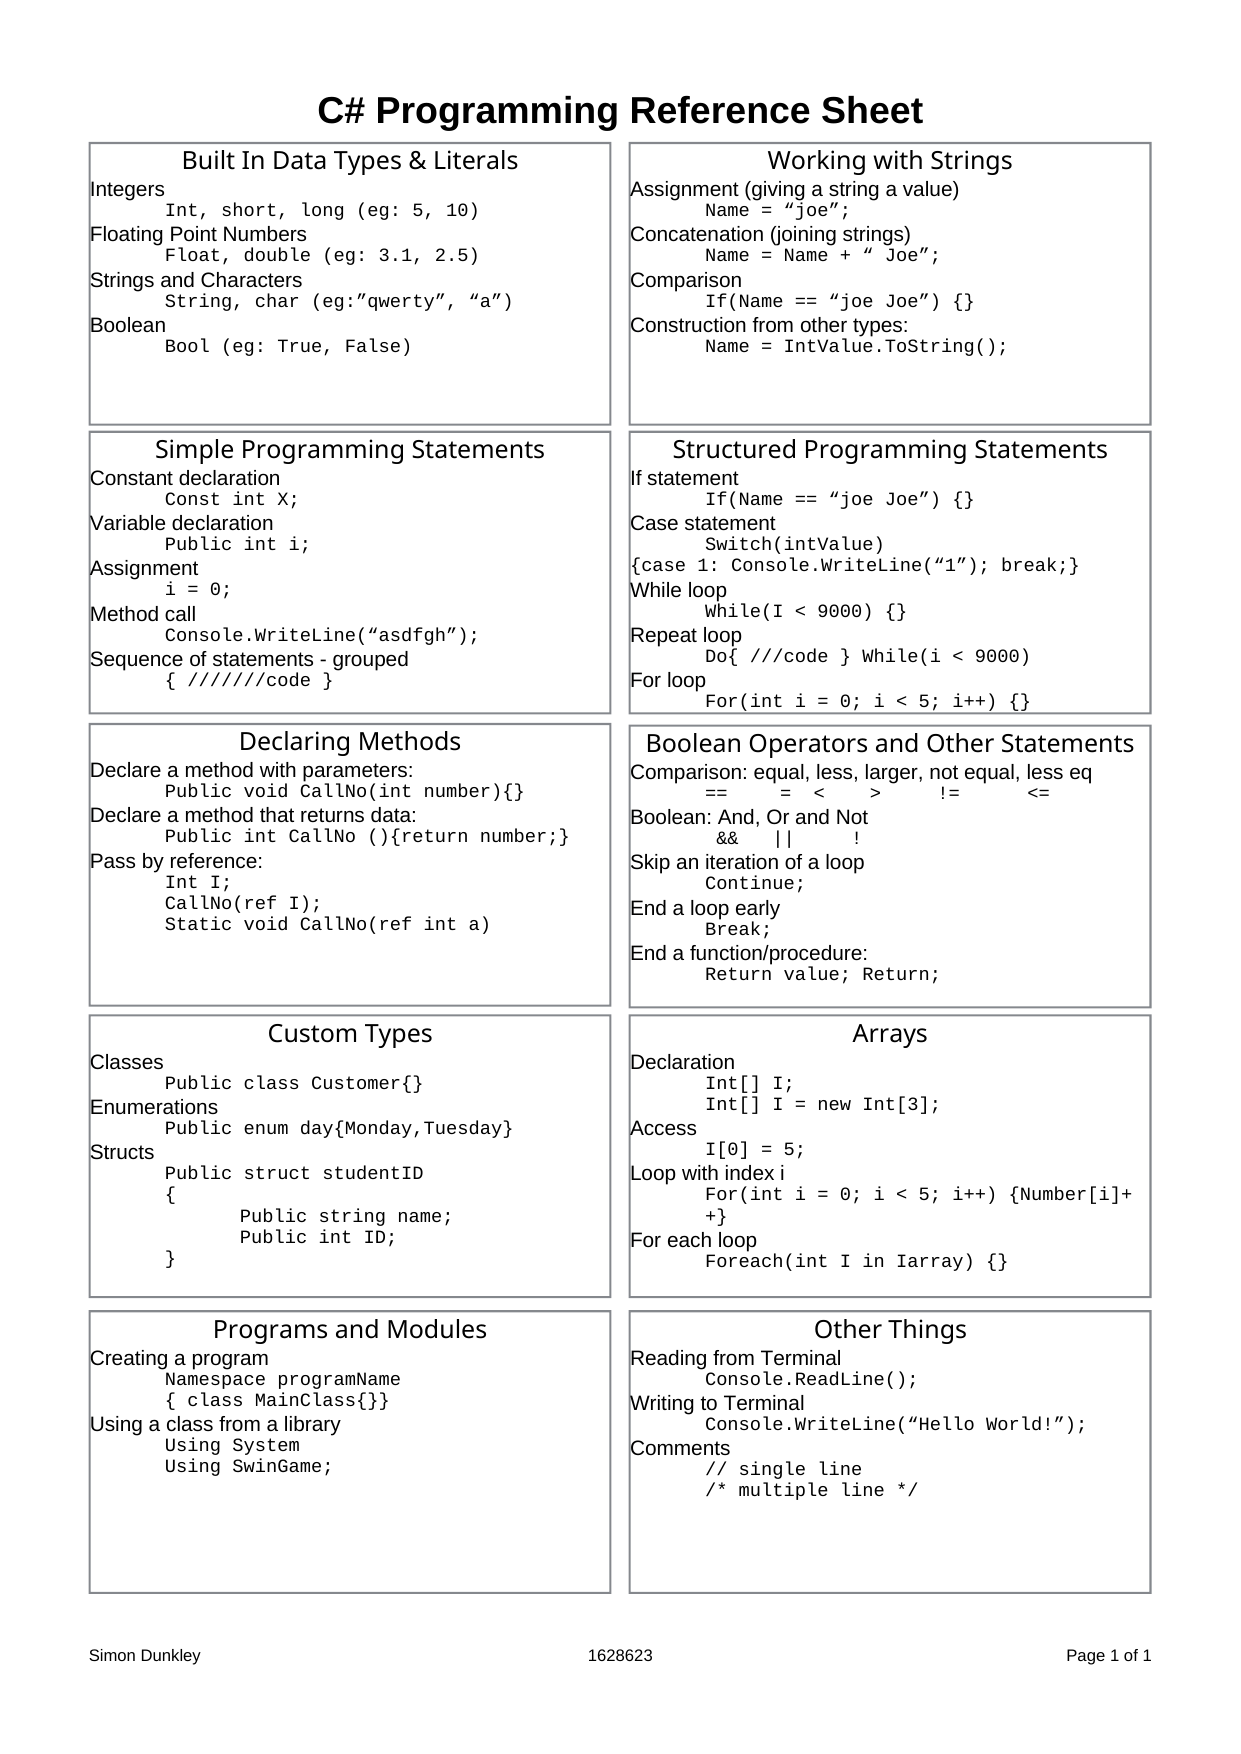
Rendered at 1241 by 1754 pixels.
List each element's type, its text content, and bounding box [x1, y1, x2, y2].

subtitle C# Programming Reference Sheet [88, 88, 1152, 132]
